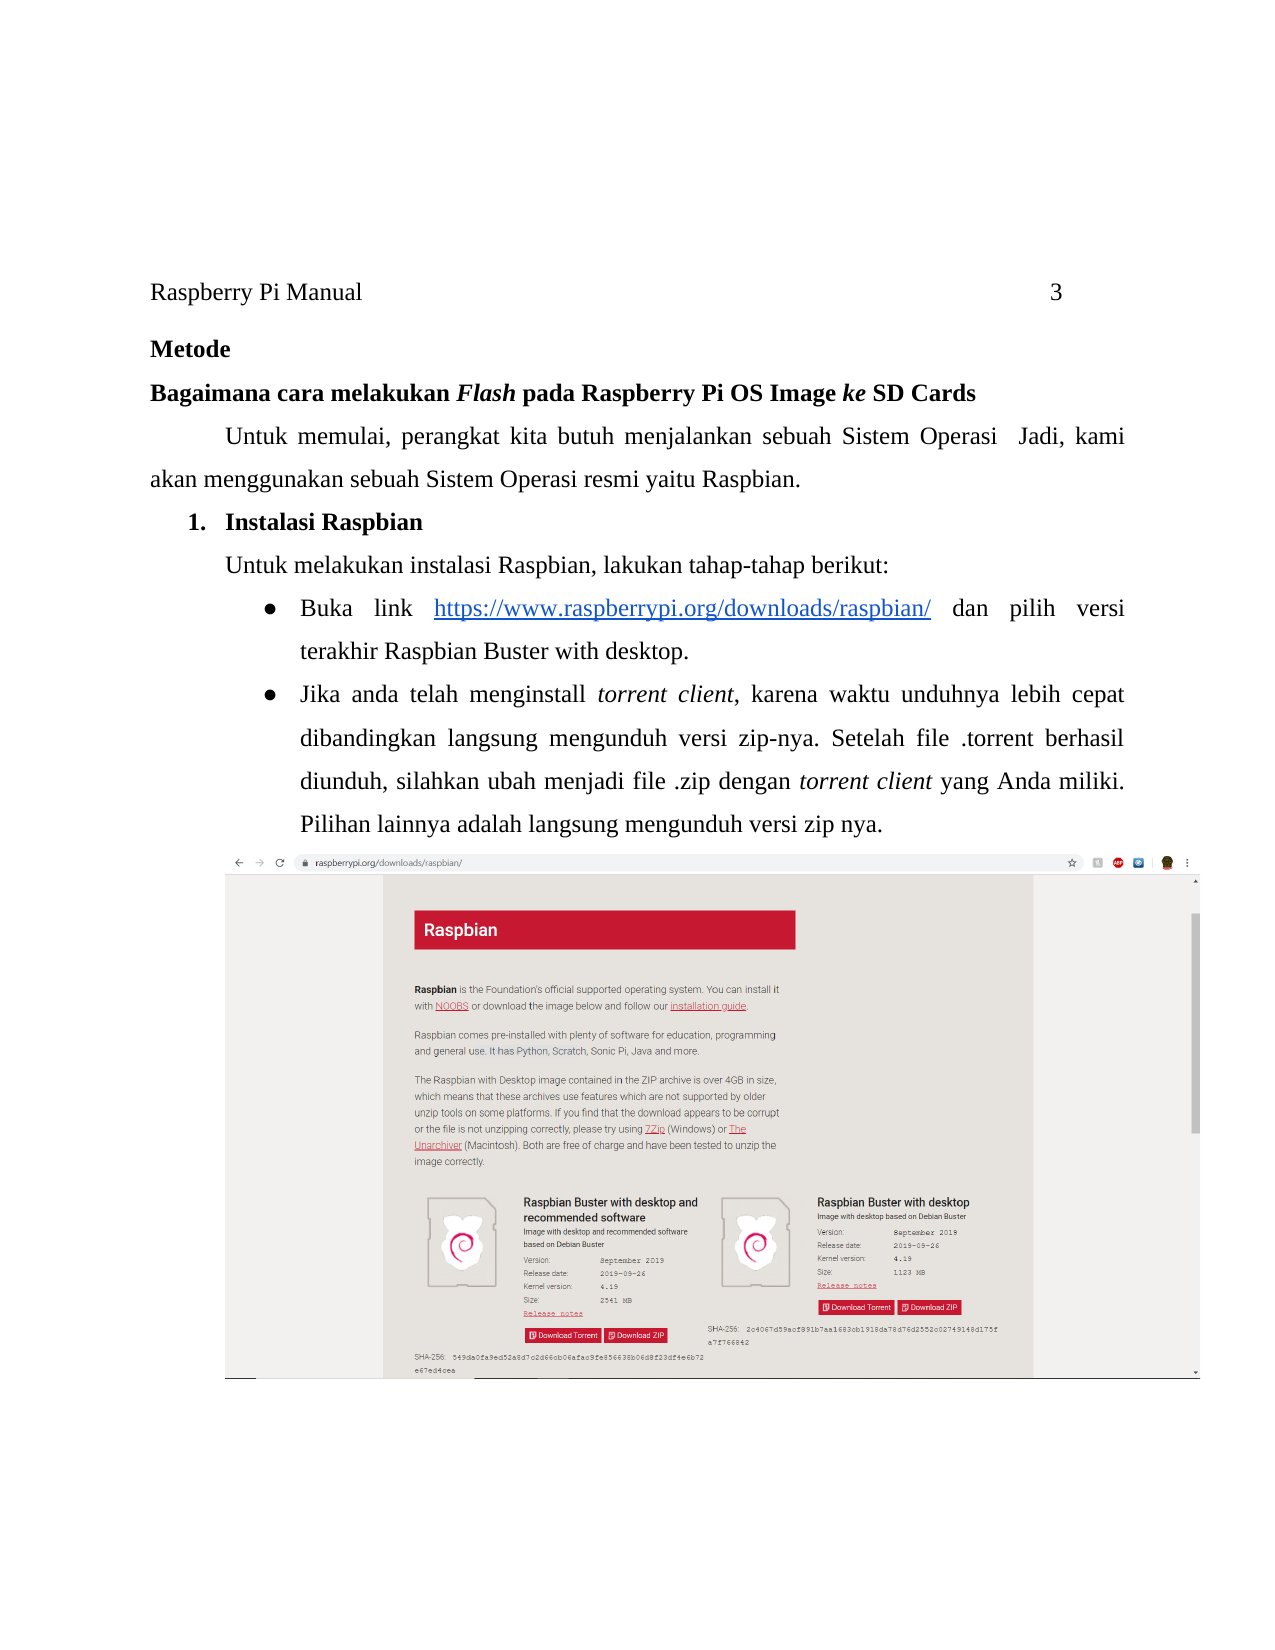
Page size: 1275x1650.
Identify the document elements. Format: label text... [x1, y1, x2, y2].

subtitle Instalasi Raspbian [187, 507, 1125, 536]
list Jika anda telah menginstall torrent client, karena waktu unduhnya lebih cepat dibandingkan langsung mengunduh versi zip-nya. Setelah file .torrent berhasil diunduh, silahkan ubah menjadi file .zip dengan torrent client yang Anda miliki. Pilihan lainnya adalah langsung mengunduh versi zip nya. [262, 679, 1125, 838]
subtitle Metode [150, 334, 1125, 363]
list Buka link https://www.raspberrypi.org/downloads/raspbian/ dan pilih versi terakhir Raspbian Buster with desktop. [262, 593, 1125, 665]
picture [225, 852, 1200, 1379]
subtitle Bagaimana cara melakukan Flash pada Raspberry Pi OS Image ke SD Cards [150, 378, 1125, 406]
text Untuk melakukan instalasi Raspbian, lakukan tahap-tahap berikut: [225, 550, 1125, 579]
text Untuk memulai, perangkat kita butuh menjalankan sebuah Sistem Operasi Jadi, kami akan menggunakan sebuah Sistem Operasi resmi yaitu Raspbian. [150, 421, 1125, 493]
